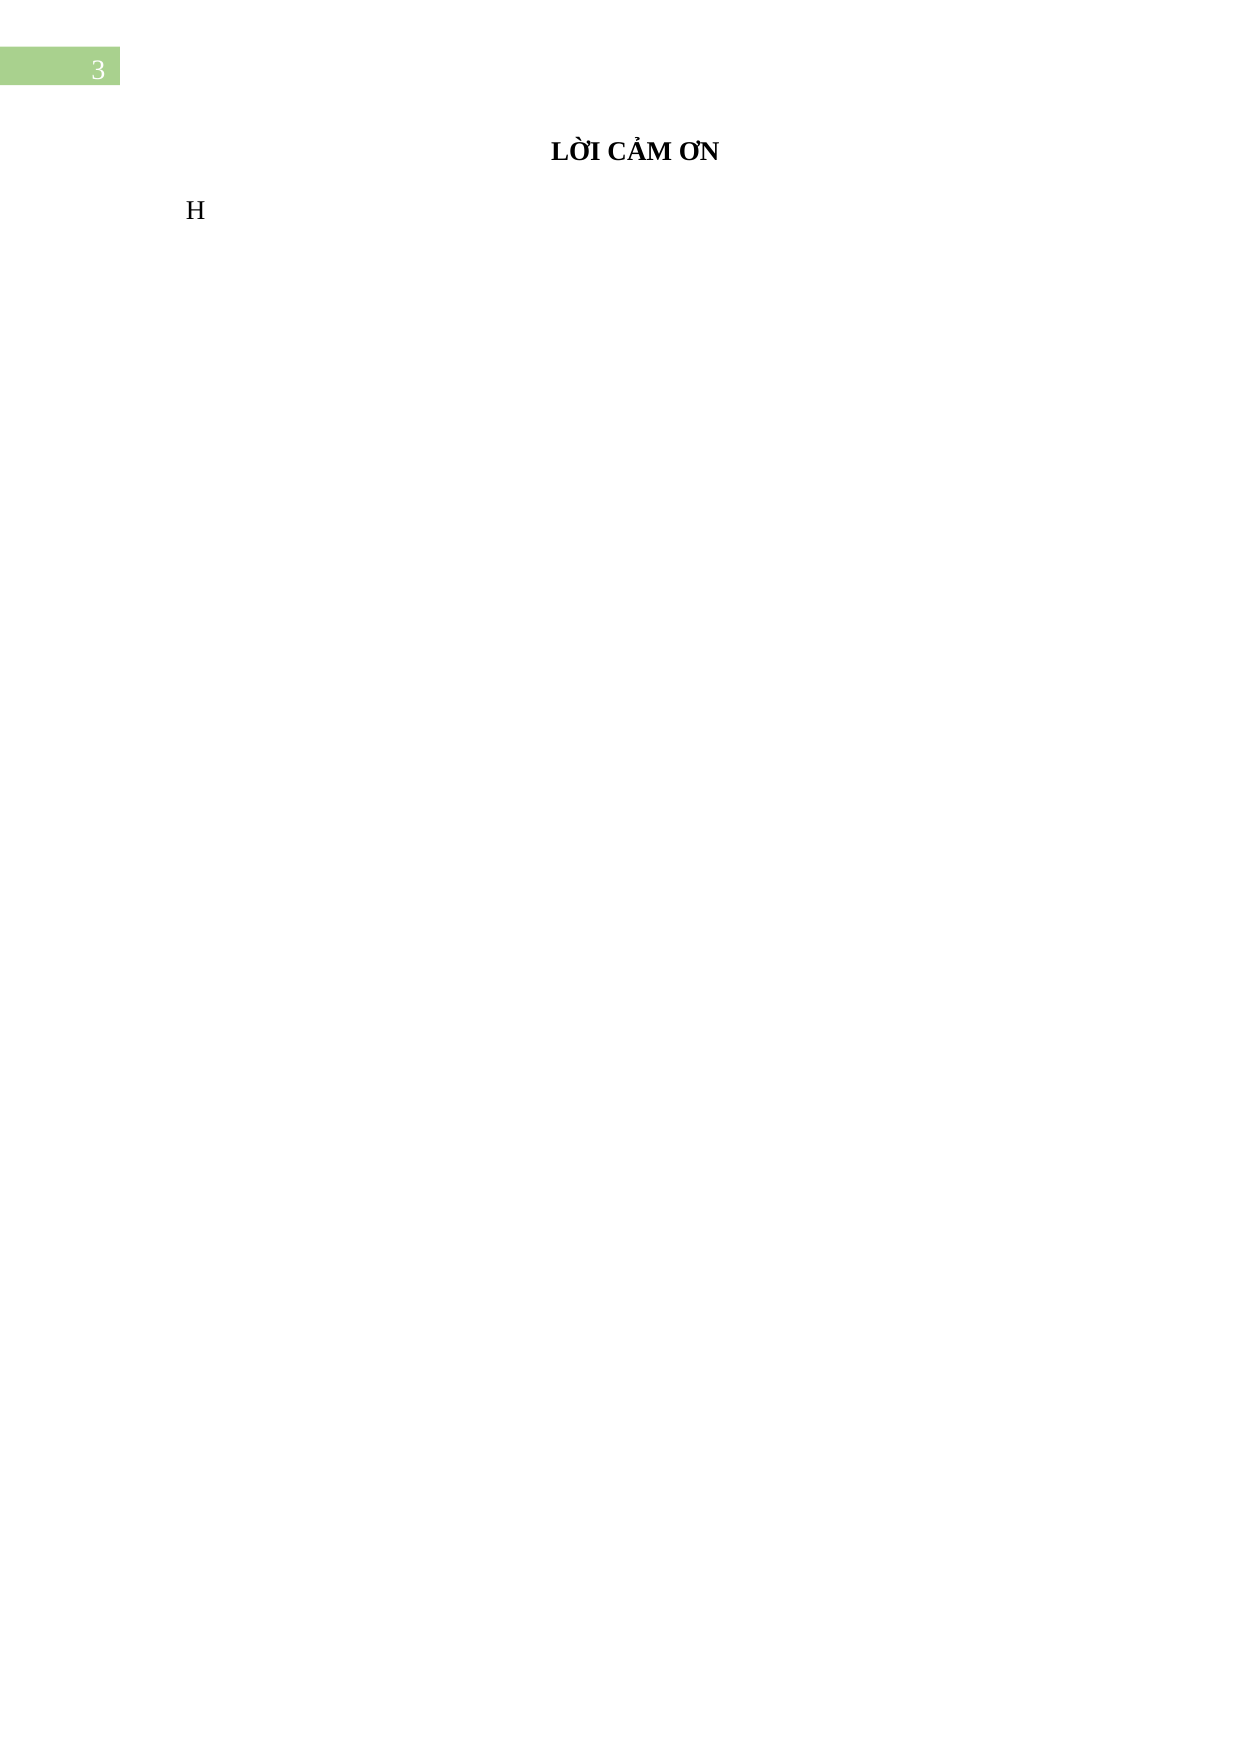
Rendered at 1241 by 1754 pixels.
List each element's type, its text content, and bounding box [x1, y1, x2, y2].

text LỜI CẢM ƠN [120, 135, 1150, 166]
text H [120, 194, 1150, 225]
